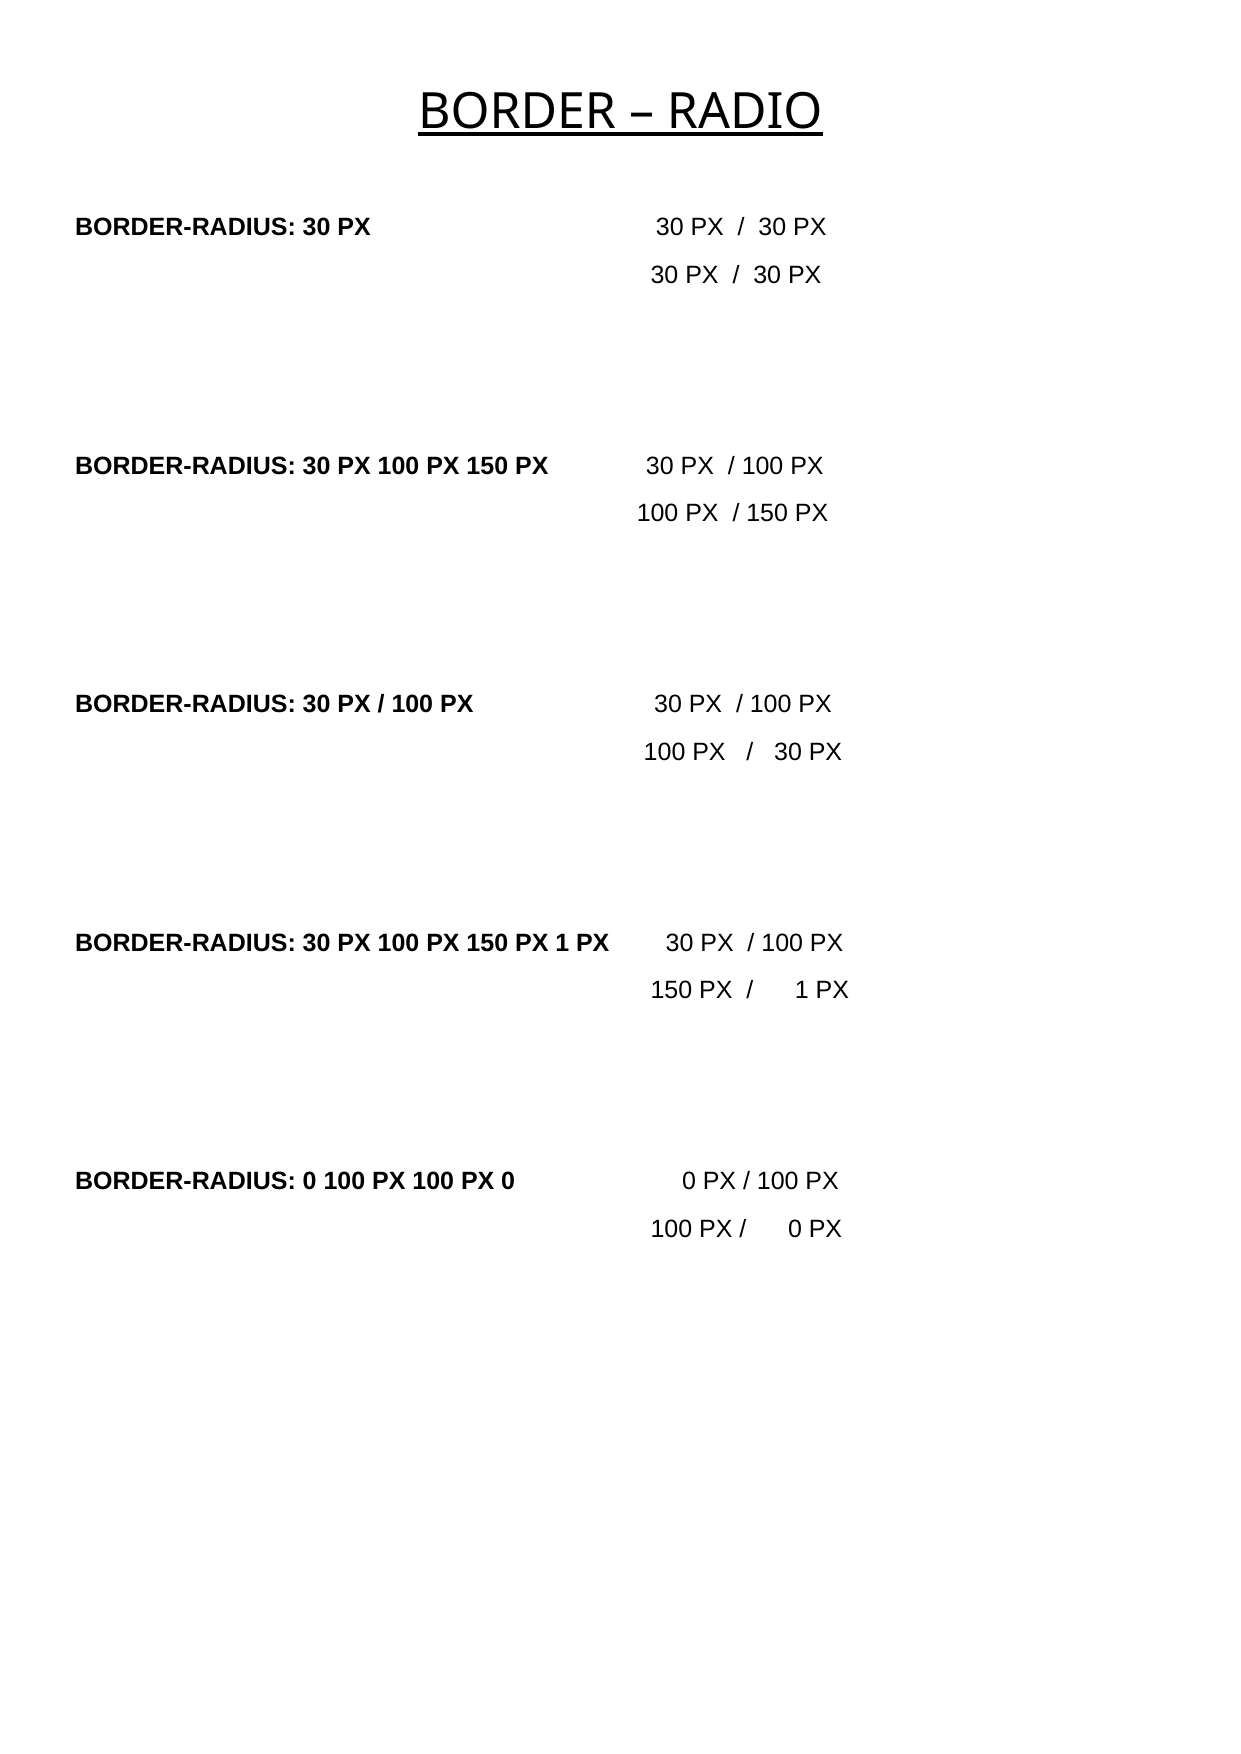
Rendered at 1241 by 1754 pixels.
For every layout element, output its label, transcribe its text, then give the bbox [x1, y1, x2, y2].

text 150 PX / 1 PX [75, 975, 1165, 1004]
text BORDER-RADIUS: 30 PX / 100 PX 30 PX / 100 PX [75, 689, 1165, 718]
text 100 PX / 30 PX [75, 737, 1165, 766]
text BORDER-RADIUS: 30 PX 100 PX 150 PX 1 PX 30 PX / 100 PX [75, 928, 1165, 956]
text 100 PX / 0 PX [75, 1214, 1165, 1243]
text BORDER – RADIO [75, 75, 1165, 143]
text BORDER-RADIUS: 30 PX 30 PX / 30 PX [75, 212, 1165, 241]
text 100 PX / 150 PX [75, 498, 1165, 527]
text 30 PX / 30 PX [75, 260, 1165, 288]
text BORDER-RADIUS: 0 100 PX 100 PX 0 0 PX / 100 PX [75, 1166, 1165, 1195]
text BORDER-RADIUS: 30 PX 100 PX 150 PX 30 PX / 100 PX [75, 451, 1165, 479]
